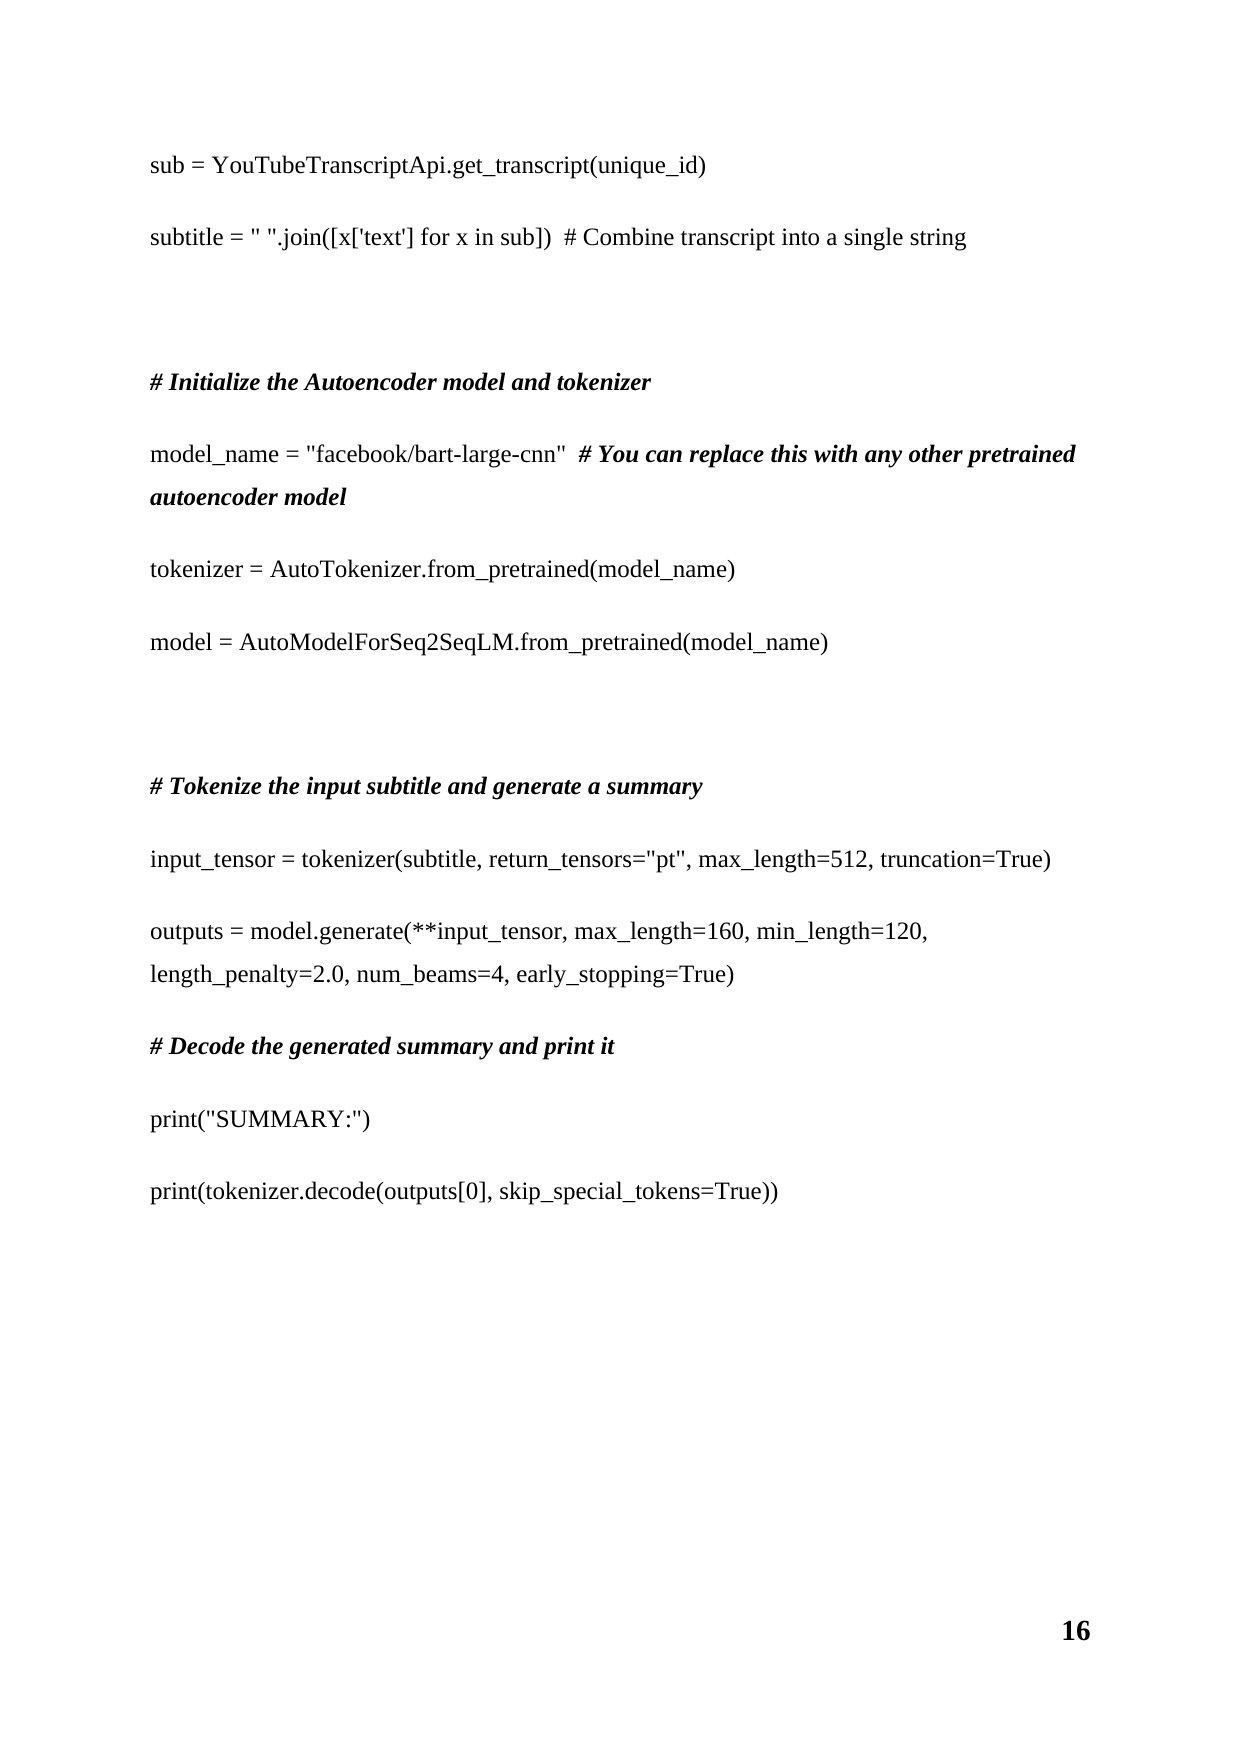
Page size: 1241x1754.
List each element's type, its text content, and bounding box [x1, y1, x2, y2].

text subtitle = " ".join([x['text'] for x in sub]) # Combine transcript into a single string [150, 222, 1090, 251]
text model_name = "facebook/bart-large-cnn" # You can replace this with any other pretrained autoencoder model [150, 439, 1090, 511]
text outputs = model.generate(**input_tensor, max_length=160, min_length=120, length_penalty=2.0, num_beams=4, early_stopping=True) [150, 916, 1090, 988]
text print(tokenizer.decode(outputs[0], skip_special_tokens=True)) [150, 1176, 1090, 1205]
text # Decode the generated summary and print it [150, 1031, 1090, 1060]
text input_tensor = tokenizer(subtitle, return_tensors="pt", max_length=512, truncation=True) [150, 844, 1090, 872]
text tokenizer = AutoTokenizer.from_pretrained(model_name) [150, 554, 1090, 583]
text model = AutoModelForSeq2SeqLM.from_pretrained(model_name) [150, 627, 1090, 656]
text print("SUMMARY:") [150, 1104, 1090, 1132]
text # Initialize the Autoencoder model and tokenizer [150, 367, 1090, 396]
text sub = YouTubeTranscriptApi.get_transcript(unique_id) [150, 150, 1090, 179]
text # Tokenize the input subtitle and generate a summary [150, 771, 1090, 800]
